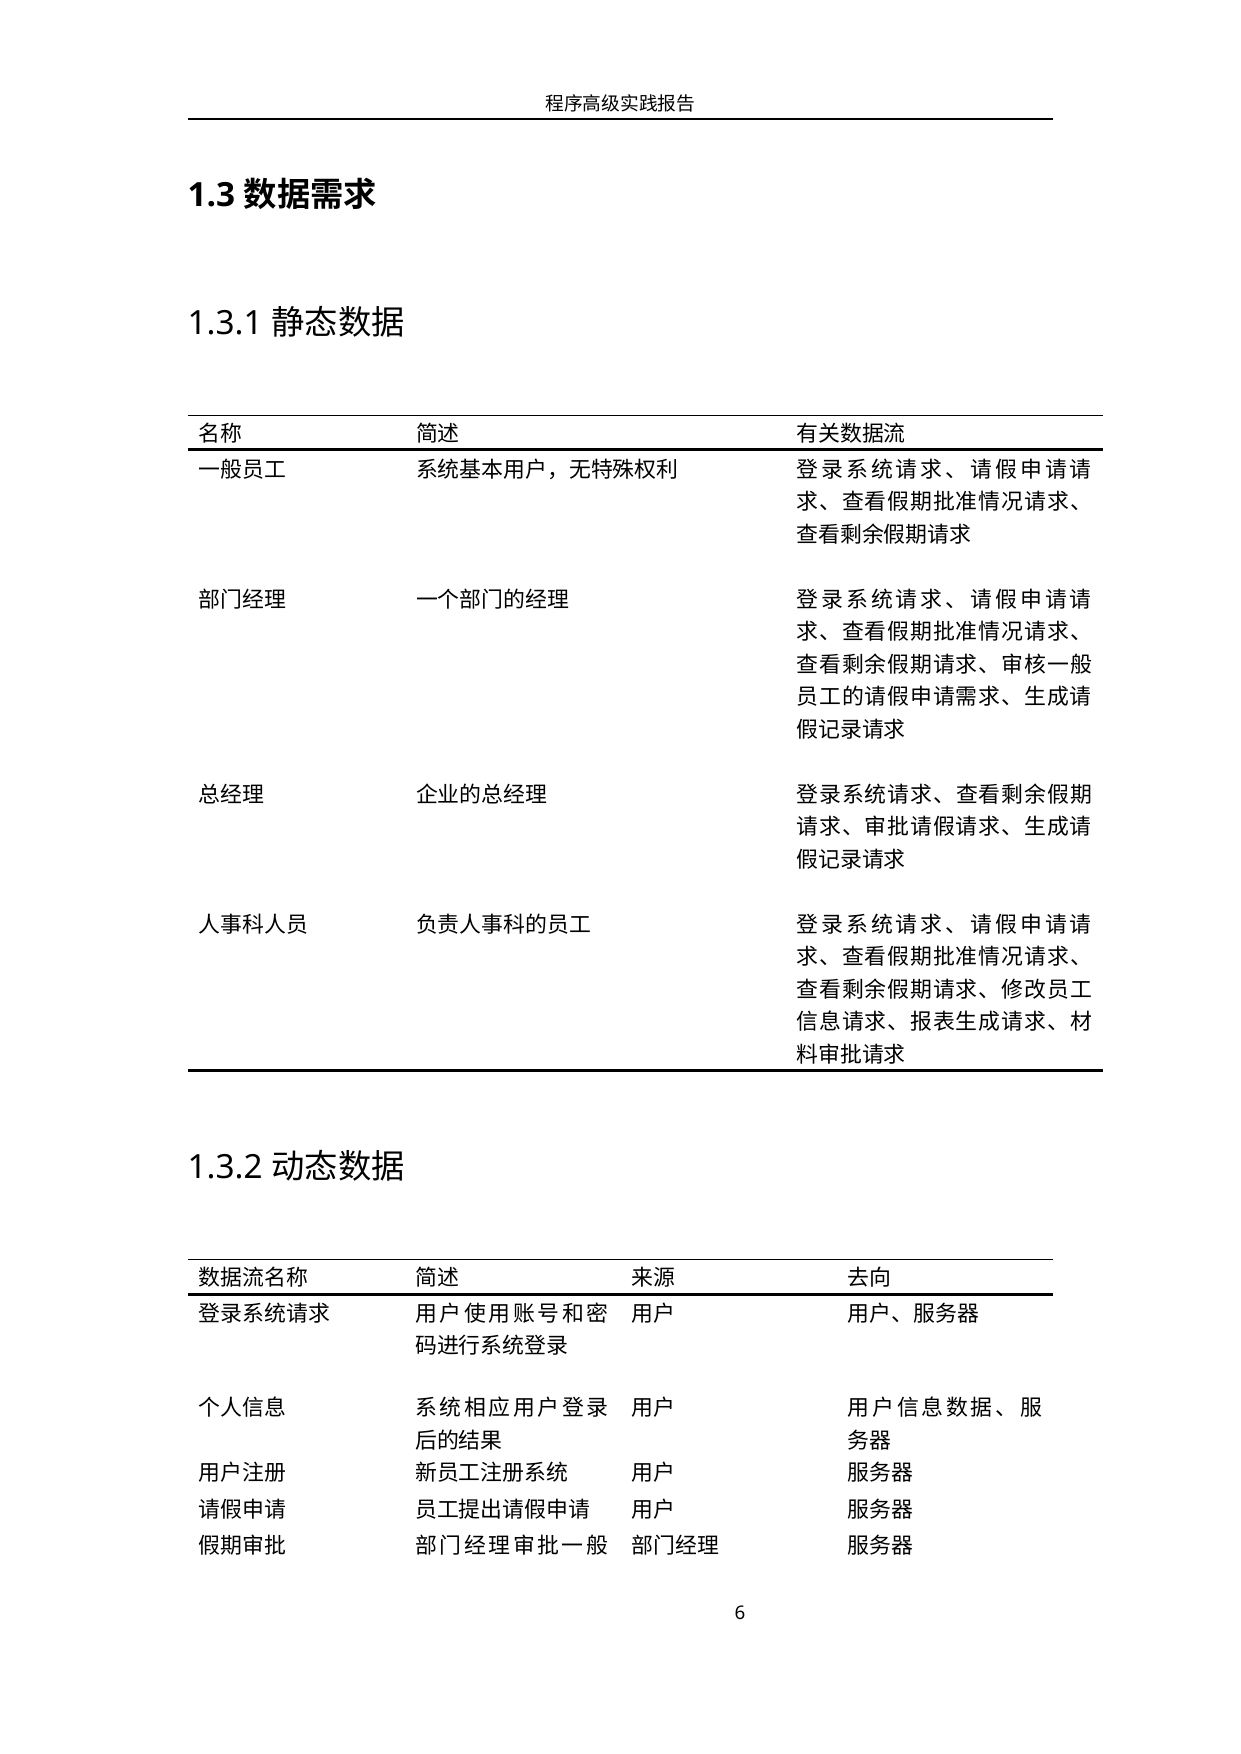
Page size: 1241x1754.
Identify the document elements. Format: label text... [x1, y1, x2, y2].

table_cell 用户 [620, 1491, 836, 1528]
table_cell 一般员工 [188, 451, 404, 581]
table_cell 负责人事科的员工 [405, 906, 785, 1069]
table_cell 总经理 [188, 776, 404, 906]
table_cell 登录系统请求、查看剩余假期请求、审批请假请求、生成请假记录请求 [785, 776, 1103, 906]
table_cell 用户信息数据、服务器 [836, 1390, 1053, 1455]
table_header 数据流名称 [188, 1260, 404, 1292]
table_cell 登录系统请求、请假申请请求、查看假期批准情况请求、查看剩余假期请求、审核一般员工的请假申请需求、生成请假记录请求 [785, 581, 1103, 776]
table_header 简述 [404, 1260, 620, 1292]
table_cell 用户注册 [188, 1455, 404, 1491]
table_cell 用户 [620, 1455, 836, 1491]
table_header 去向 [836, 1260, 1053, 1292]
table_cell 用户使用账号和密码进行系统登录 [404, 1296, 620, 1390]
table_header 来源 [620, 1260, 836, 1292]
table_cell 人事科人员 [188, 906, 404, 1069]
table_cell 部门经理 [188, 581, 404, 776]
table_cell 新员工注册系统 [404, 1455, 620, 1491]
table_cell 服务器 [836, 1528, 1053, 1564]
table_cell 服务器 [836, 1491, 1053, 1528]
table_cell 一个部门的经理 [405, 581, 785, 776]
table_cell 系统相应用户登录后的结果 [404, 1390, 620, 1455]
table_cell 服务器 [836, 1455, 1053, 1491]
table_cell 企业的总经理 [405, 776, 785, 906]
table_cell 用户、服务器 [836, 1296, 1053, 1390]
table_cell 登录系统请求、请假申请请求、查看假期批准情况请求、查看剩余假期请求 [785, 451, 1103, 581]
table_header 名称 [188, 416, 404, 448]
subtitle 1.3 数据需求 [187, 160, 1053, 225]
table_header 有关数据流 [785, 416, 1103, 448]
table_cell 用户 [620, 1296, 836, 1390]
table_cell 假期审批 [188, 1528, 404, 1564]
table_cell 系统基本用户，无特殊权利 [405, 451, 785, 581]
table_cell 部门经理 [620, 1528, 836, 1564]
subtitle 1.3.2 动态数据 [187, 1131, 1053, 1196]
table_cell 登录系统请求、请假申请请求、查看假期批准情况请求、查看剩余假期请求、修改员工信息请求、报表生成请求、材料审批请求 [785, 906, 1103, 1069]
table_header 简述 [405, 416, 785, 448]
table_cell 用户 [620, 1390, 836, 1455]
table_cell 登录系统请求 [188, 1296, 404, 1390]
table_cell 员工提出请假申请 [404, 1491, 620, 1528]
table_cell 部门经理审批一般员工的假期申请 [404, 1528, 620, 1564]
subtitle 1.3.1 静态数据 [187, 287, 1053, 352]
table_cell 个人信息 [188, 1390, 404, 1455]
table_cell 请假申请 [188, 1491, 404, 1528]
